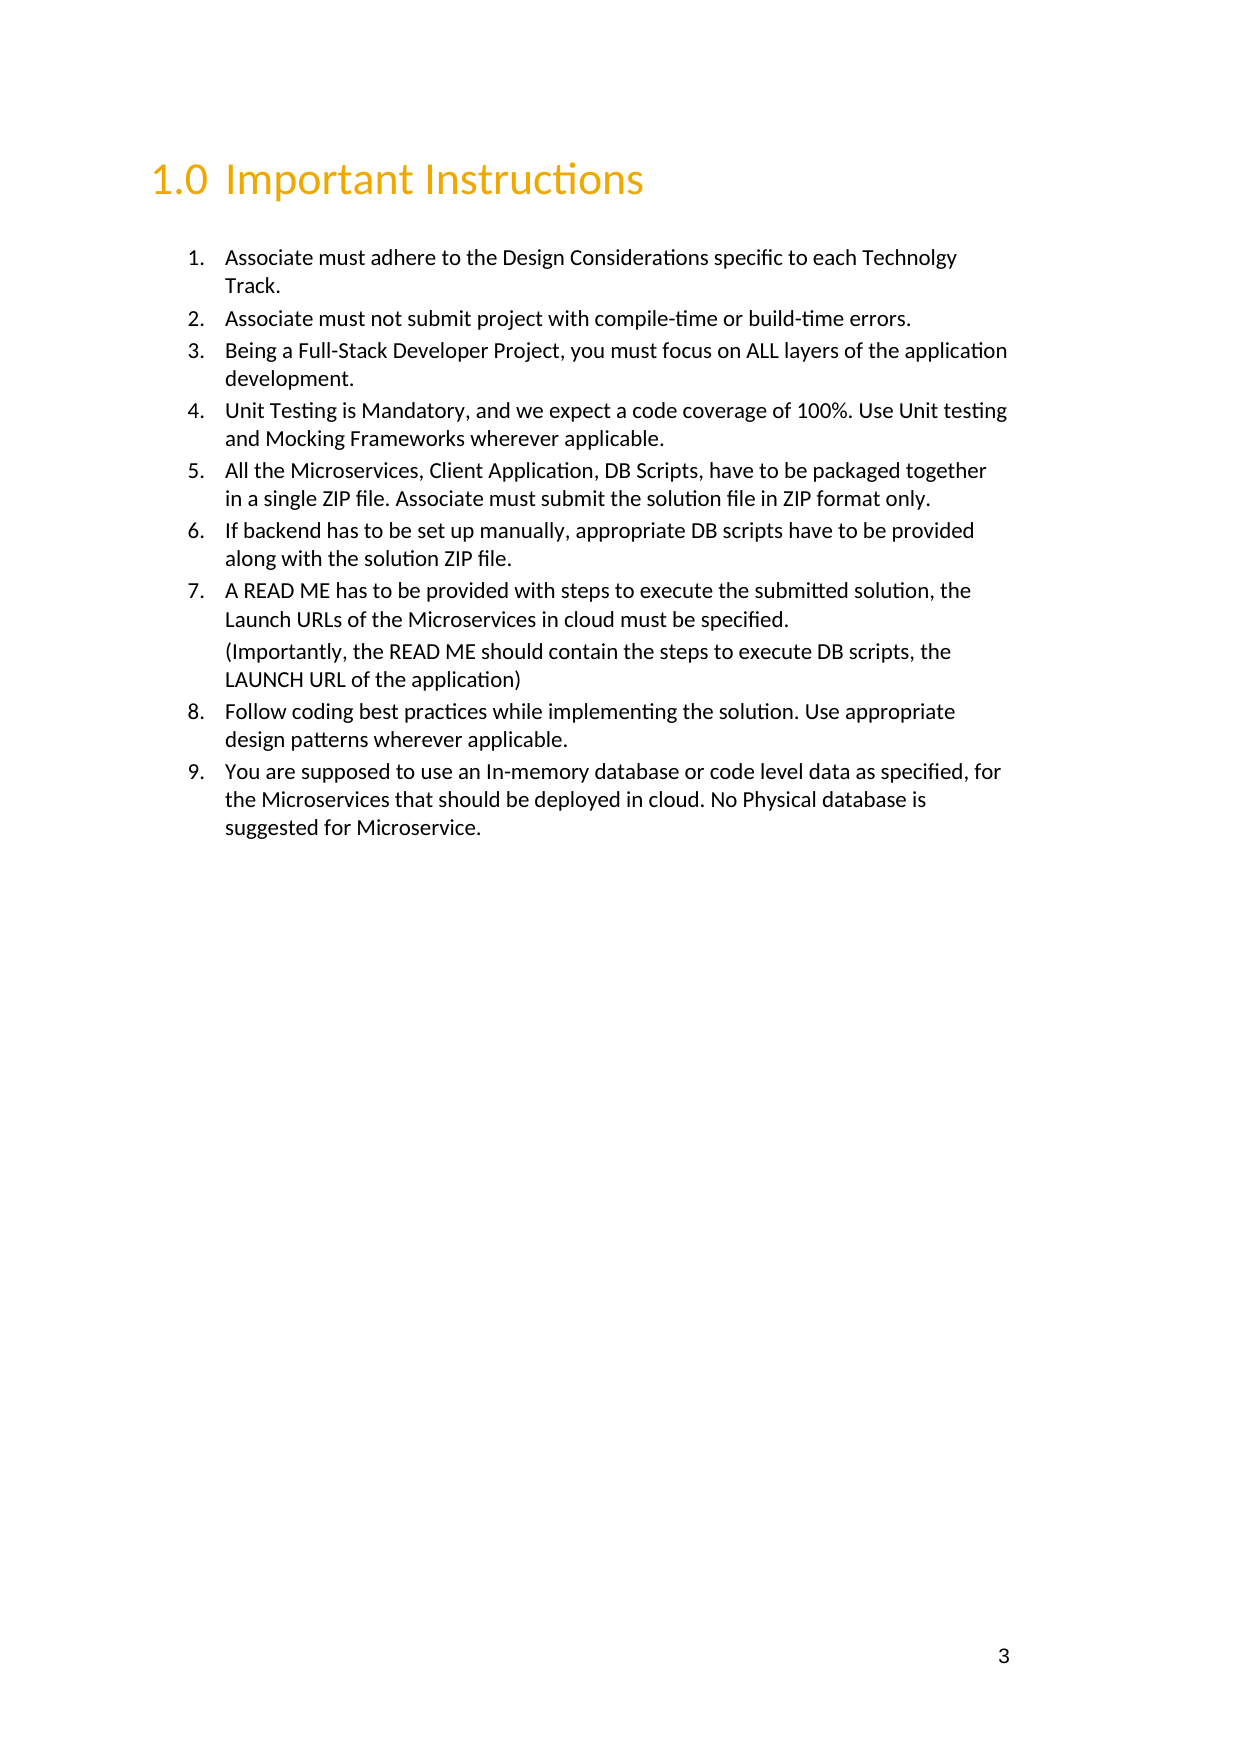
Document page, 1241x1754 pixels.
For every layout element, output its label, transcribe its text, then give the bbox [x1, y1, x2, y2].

text (Importantly, the READ ME should contain the steps to execute DB scripts, the LAUNCH URL of the application) [225, 637, 1009, 693]
list Follow coding best practices while implementing the solution. Use appropriate design patterns wherever applicable. [187, 697, 1009, 753]
list You are supposed to use an In-memory database or code level data as specified, for the Microservices that should be deployed in cloud. No Physical database is suggested for Microservice. [187, 757, 1009, 841]
list A READ ME has to be provided with steps to execute the submitted solution, the Launch URLs of the Microservices in cloud must be specified. [187, 577, 1009, 633]
list Associate must adhere to the Design Considerations specific to each Technolgy Track. [187, 243, 1009, 299]
list Being a Full-Stack Developer Project, you must focus on ALL layers of the application development. [187, 336, 1009, 392]
list Unit Testing is Mandatory, and we expect a code coverage of 100%. Use Unit testing and Mocking Frameworks wherever applicable. [187, 396, 1009, 452]
list All the Microservices, Client Application, DB Scripts, have to be packaged together in a single ZIP file. Associate must submit the solution file in ZIP format only. [187, 456, 1009, 512]
subtitle Important Instructions [150, 150, 1009, 206]
list Associate must not submit project with compile-time or build-time errors. [187, 304, 1009, 332]
list If backend has to be set up manually, appropriate DB scripts have to be provided along with the solution ZIP file. [187, 516, 1009, 572]
